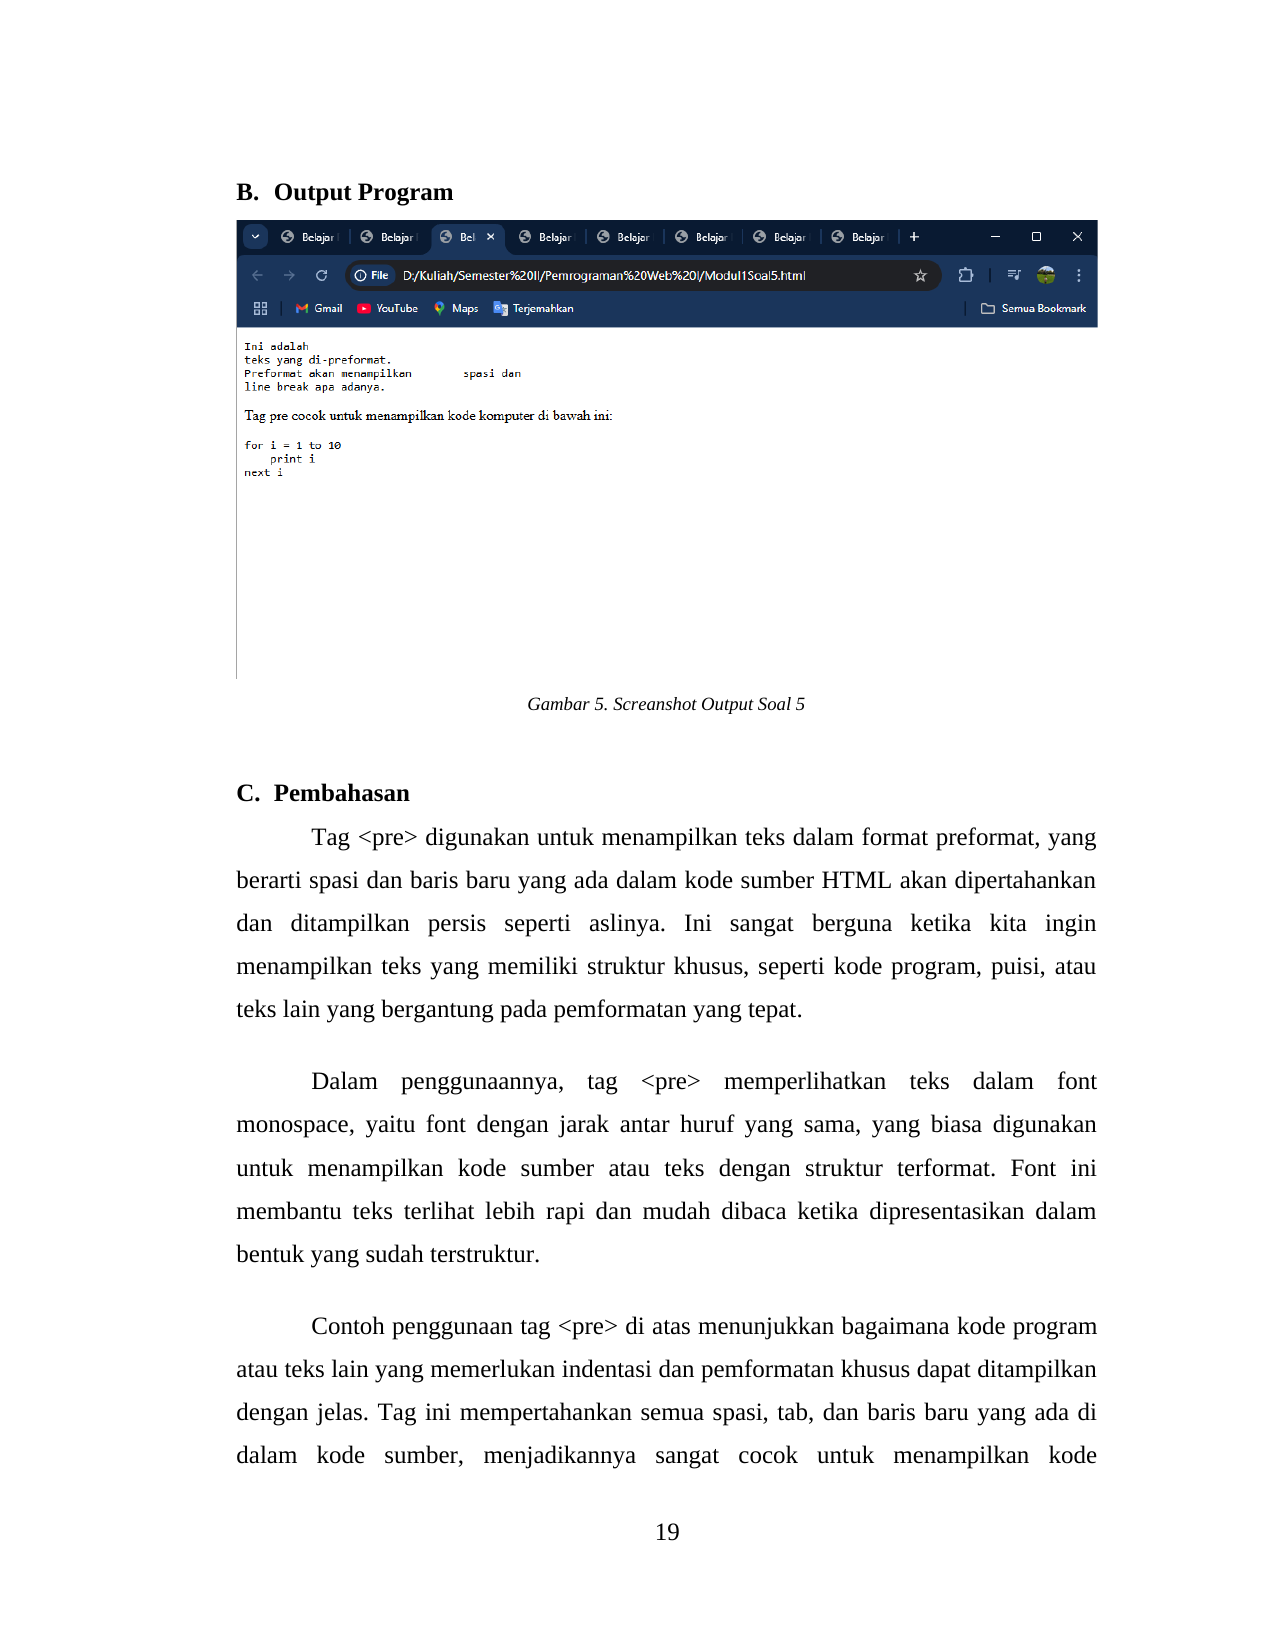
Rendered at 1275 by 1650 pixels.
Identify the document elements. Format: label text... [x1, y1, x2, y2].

text Tag <pre> digunakan untuk menampilkan teks dalam format preformat, yang berarti spasi dan baris baru yang ada dalam kode sumber HTML akan dipertahankan dan ditampilkan persis seperti aslinya. Ini sangat berguna ketika kita ingin menampilkan teks yang memiliki struktur khusus, seperti kode program, puisi, atau teks lain yang bergantung pada pemformatan yang tepat. [236, 822, 1098, 1023]
picture [236, 220, 1098, 679]
subtitle Output Program [236, 177, 1098, 206]
text Dalam penggunaannya, tag <pre> memperlihatkan teks dalam font monospace, yaitu font dengan jarak antar huruf yang sama, yang biasa digunakan untuk menampilkan kode sumber atau teks dengan struktur terformat. Font ini membantu teks terlihat lebih rapi dan mudah dibaca ketika dipresentasikan dalam bentuk yang sudah terstruktur. [236, 1066, 1098, 1268]
subtitle Pembahasan [236, 778, 1098, 807]
